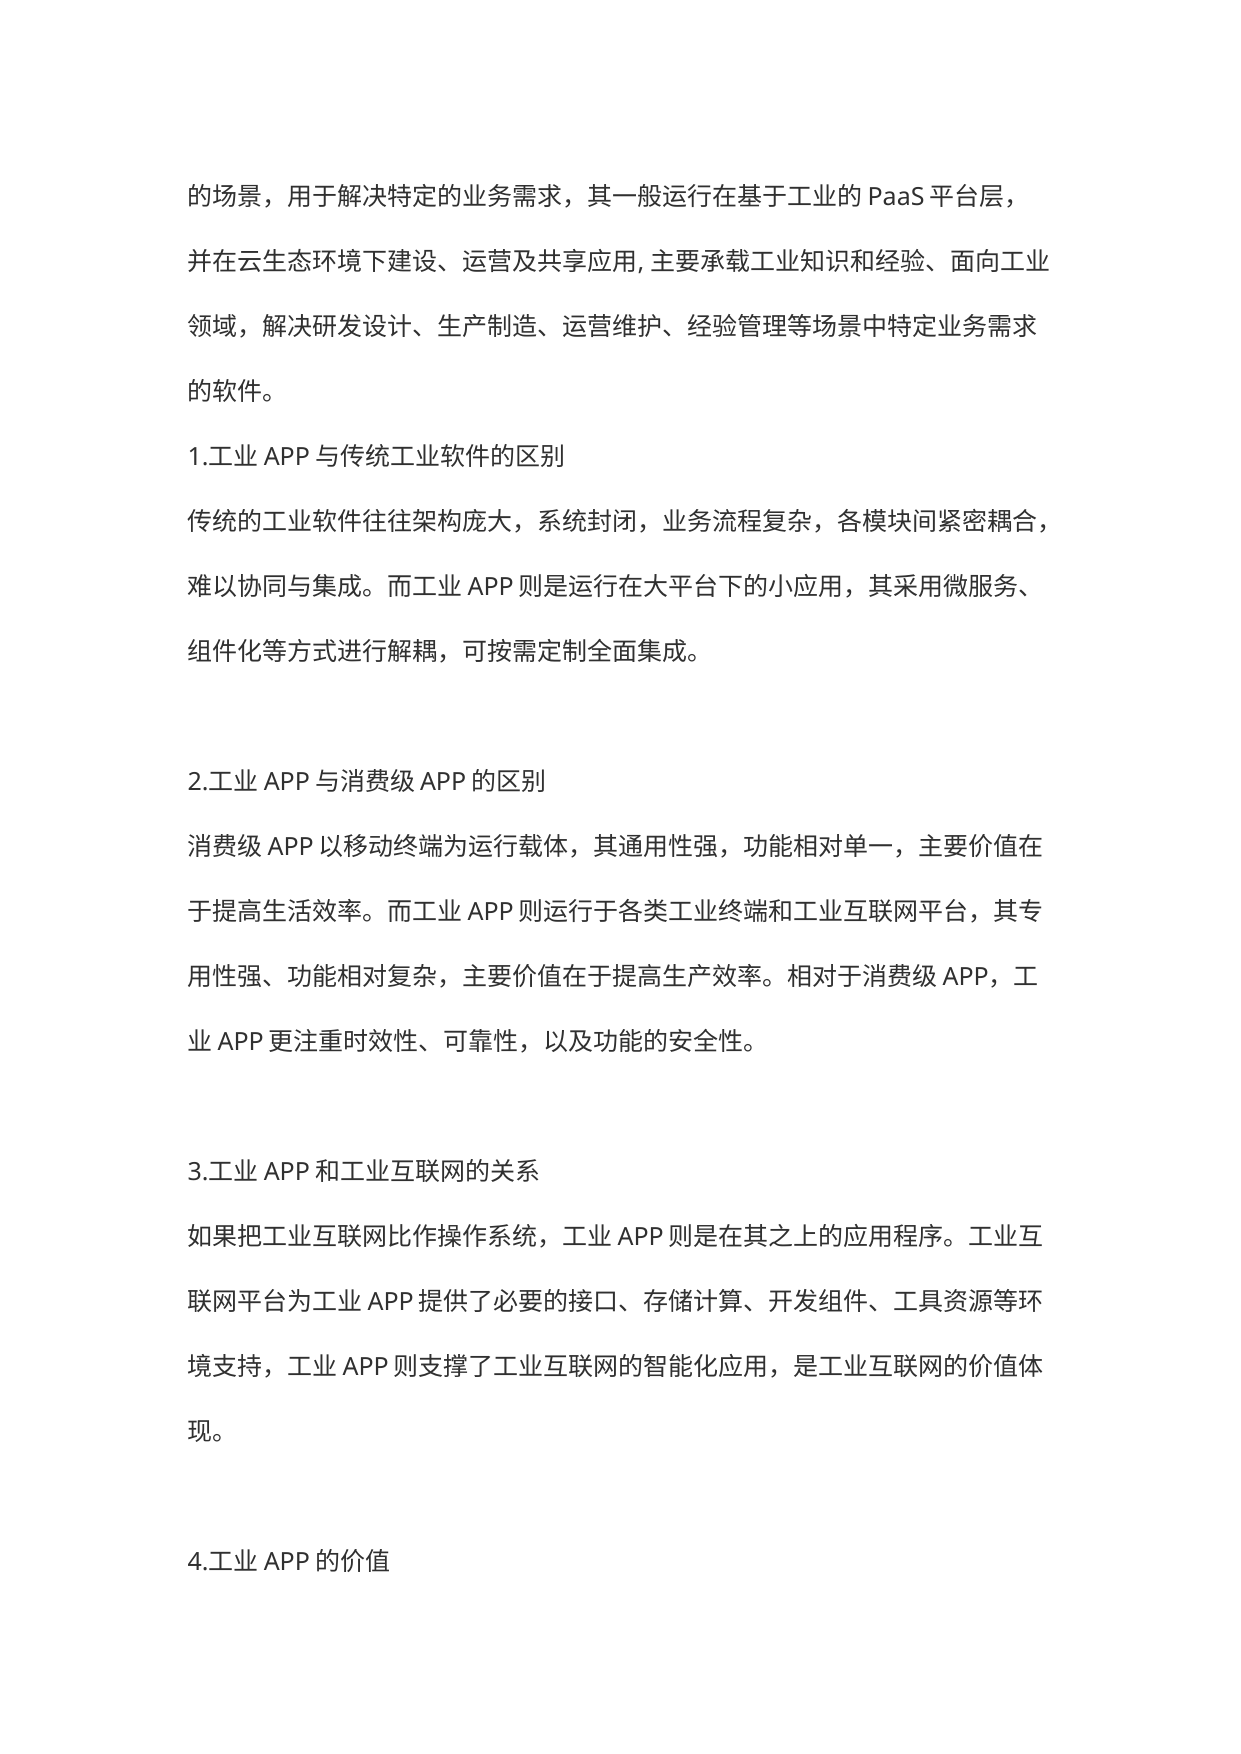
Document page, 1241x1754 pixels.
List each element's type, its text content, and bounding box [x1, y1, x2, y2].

text 传统的工业软件往往架构庞大，系统封闭，业务流程复杂，各模块间紧密耦合，难以协同与集成。而工业APP则是运行在大平台下的小应用，其采用微服务、组件化等方式进行解耦，可按需定制全面集成。 [187, 487, 1053, 682]
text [187, 162, 1053, 422]
text 1.工业APP与传统工业软件的区别 [187, 422, 1053, 487]
text 2.工业APP与消费级APP的区别 [187, 747, 1053, 812]
text 4.工业APP的价值 [187, 1527, 1053, 1592]
text 3.工业APP和工业互联网的关系 [187, 1137, 1053, 1202]
text 如果把工业互联网比作操作系统，工业APP则是在其之上的应用程序。工业互联网平台为工业APP提供了必要的接口、存储计算、开发组件、工具资源等环境支持，工业APP则支撑了工业互联网的智能化应用，是工业互联网的价值体现。 [187, 1202, 1053, 1462]
text 消费级APP以移动终端为运行载体，其通用性强，功能相对单一，主要价值在于提高生活效率。而工业APP则运行于各类工业终端和工业互联网平台，其专用性强、功能相对复杂，主要价值在于提高生产效率。相对于消费级APP，工业APP更注重时效性、可靠性，以及功能的安全性。 [187, 812, 1053, 1072]
